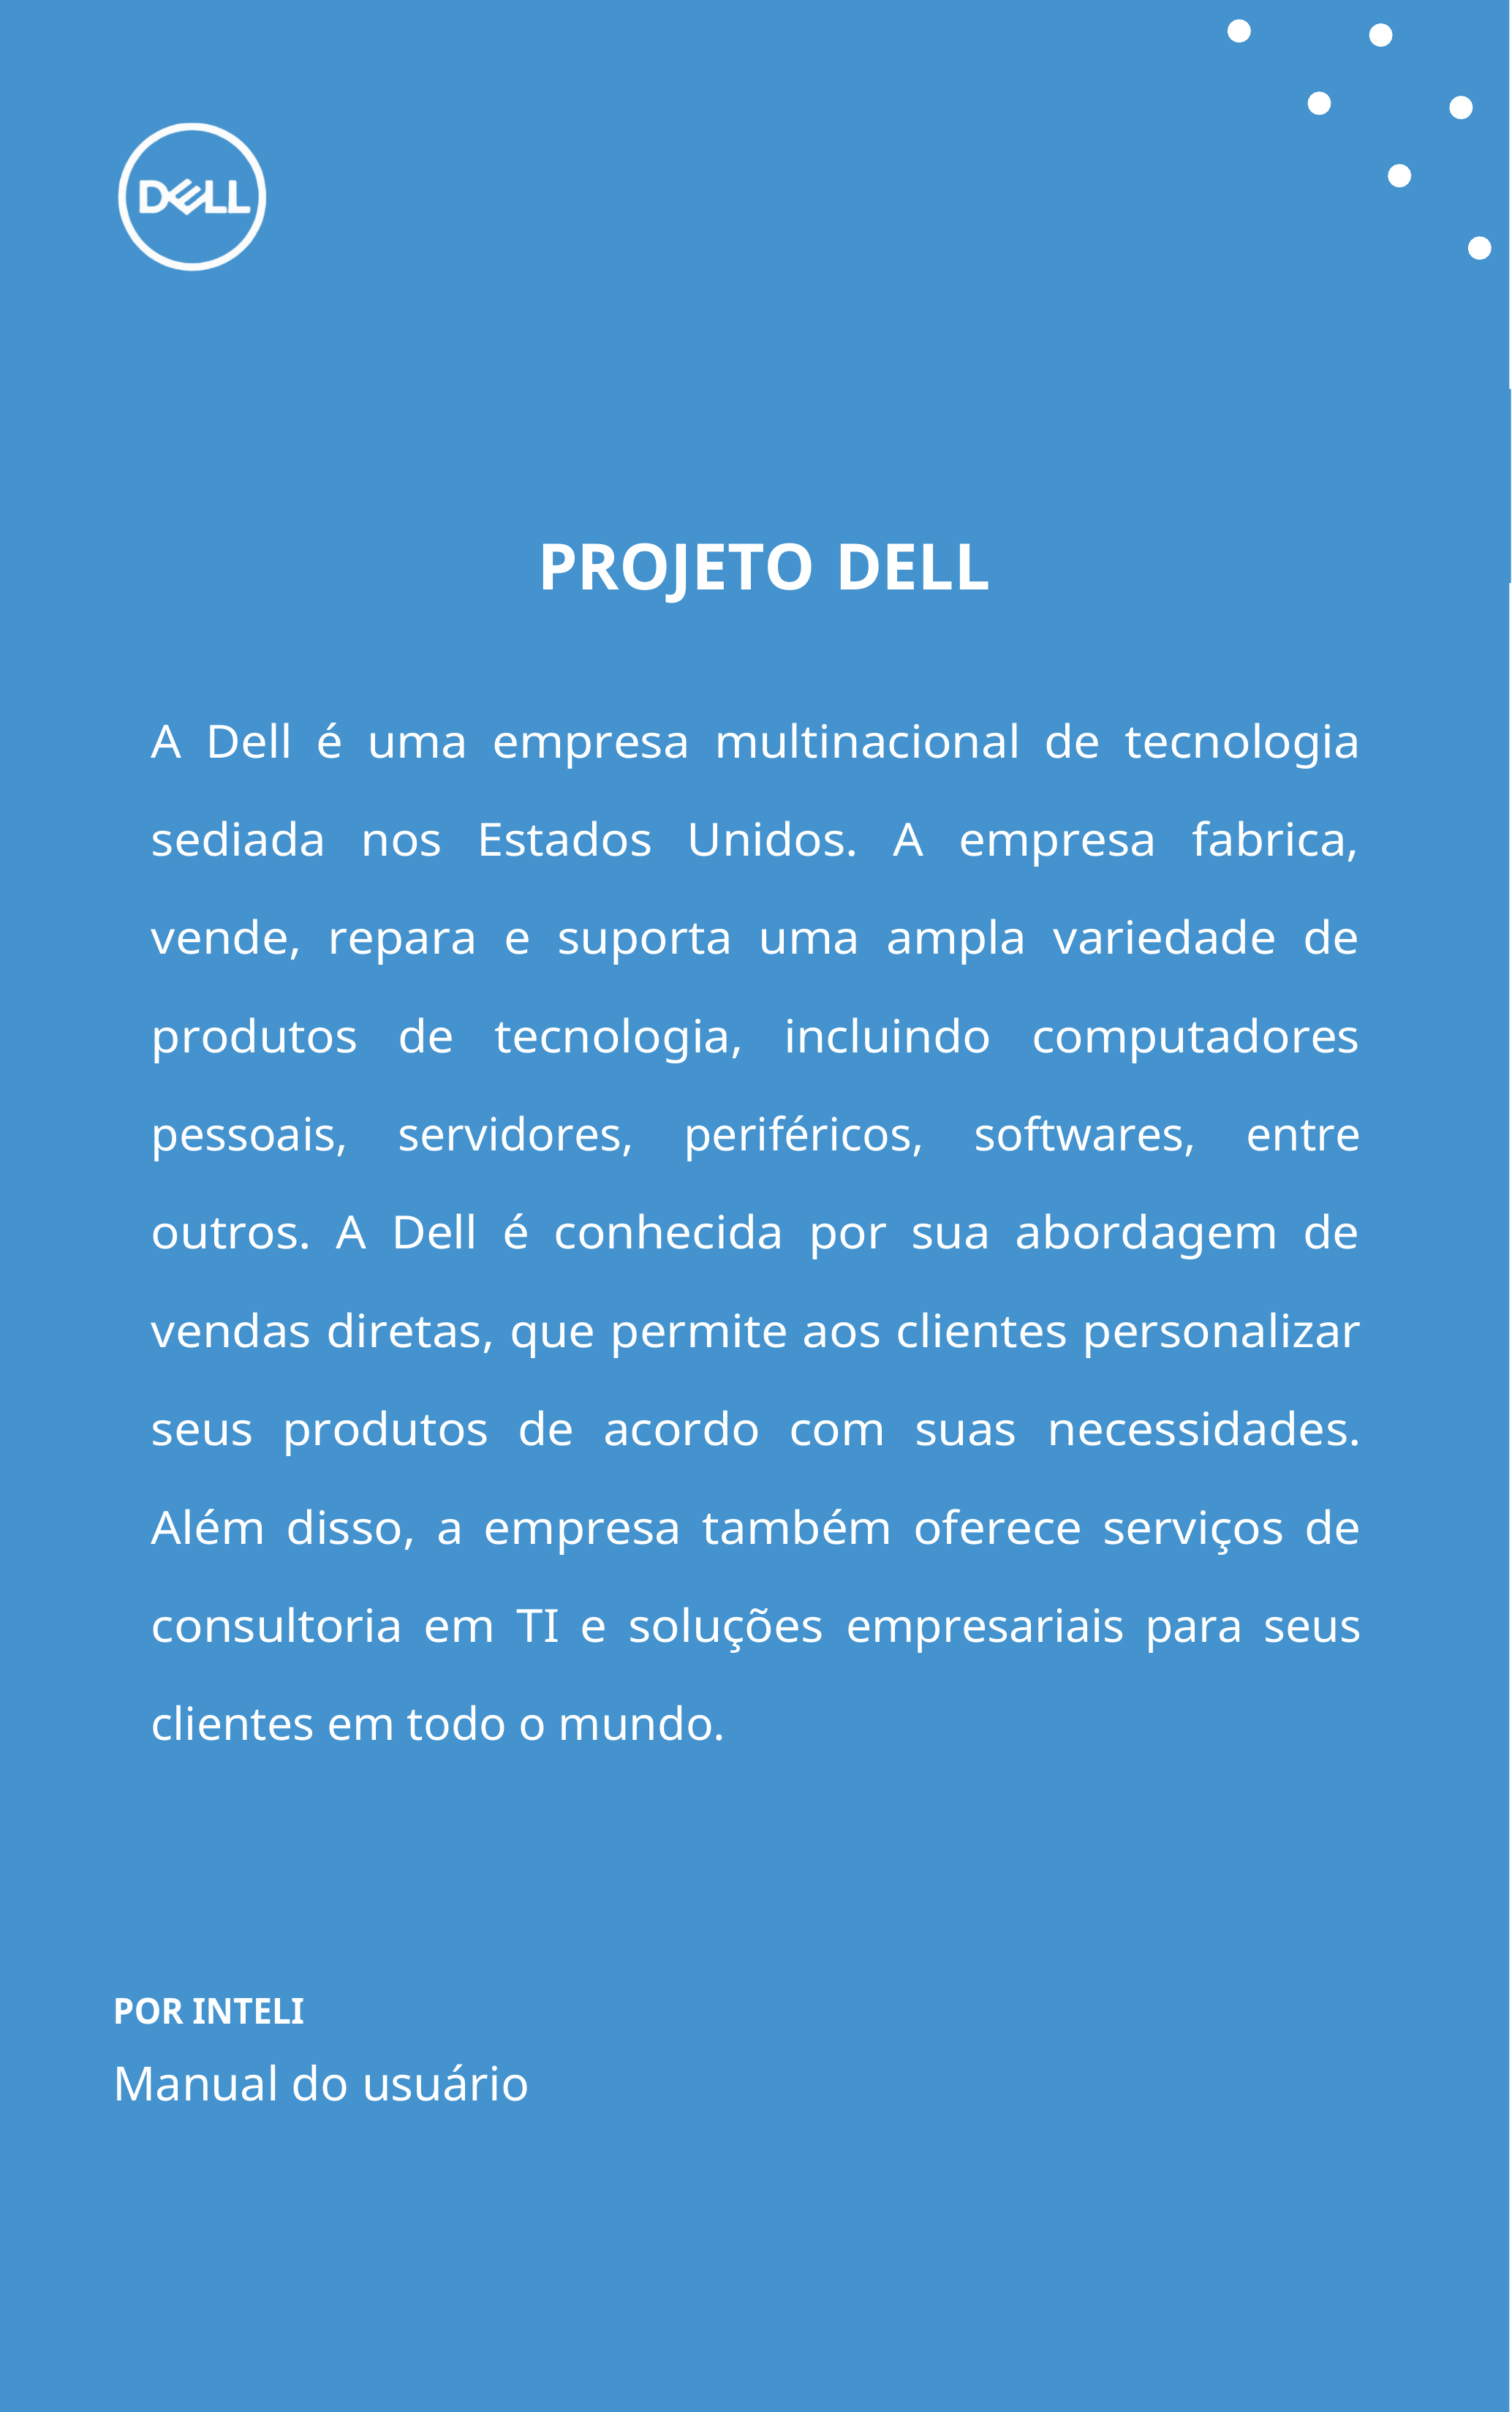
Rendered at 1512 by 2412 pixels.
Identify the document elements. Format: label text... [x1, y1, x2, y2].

text Manual do usuário [113, 2050, 1410, 2114]
text A Dell é uma empresa multinacional de tecnologia sediada nos Estados Unidos. A empresa fabrica, vende, repara e suporta uma ampla variedade de produtos de tecnologia, incluindo computadores pessoais, servidores, periféricos, softwares, entre outros. A Dell é conhecida por sua abordagem de vendas diretas, que permite aos clientes personalizar seus produtos de acordo com suas necessidades. Além disso, a empresa também oferece serviços de consultoria em TI e soluções empresariais para seus clientes em todo o mundo. [151, 709, 1361, 1754]
text POR INTELI [113, 1986, 1410, 2035]
text PROJETO DELL [279, 521, 1248, 608]
picture [113, 117, 272, 276]
